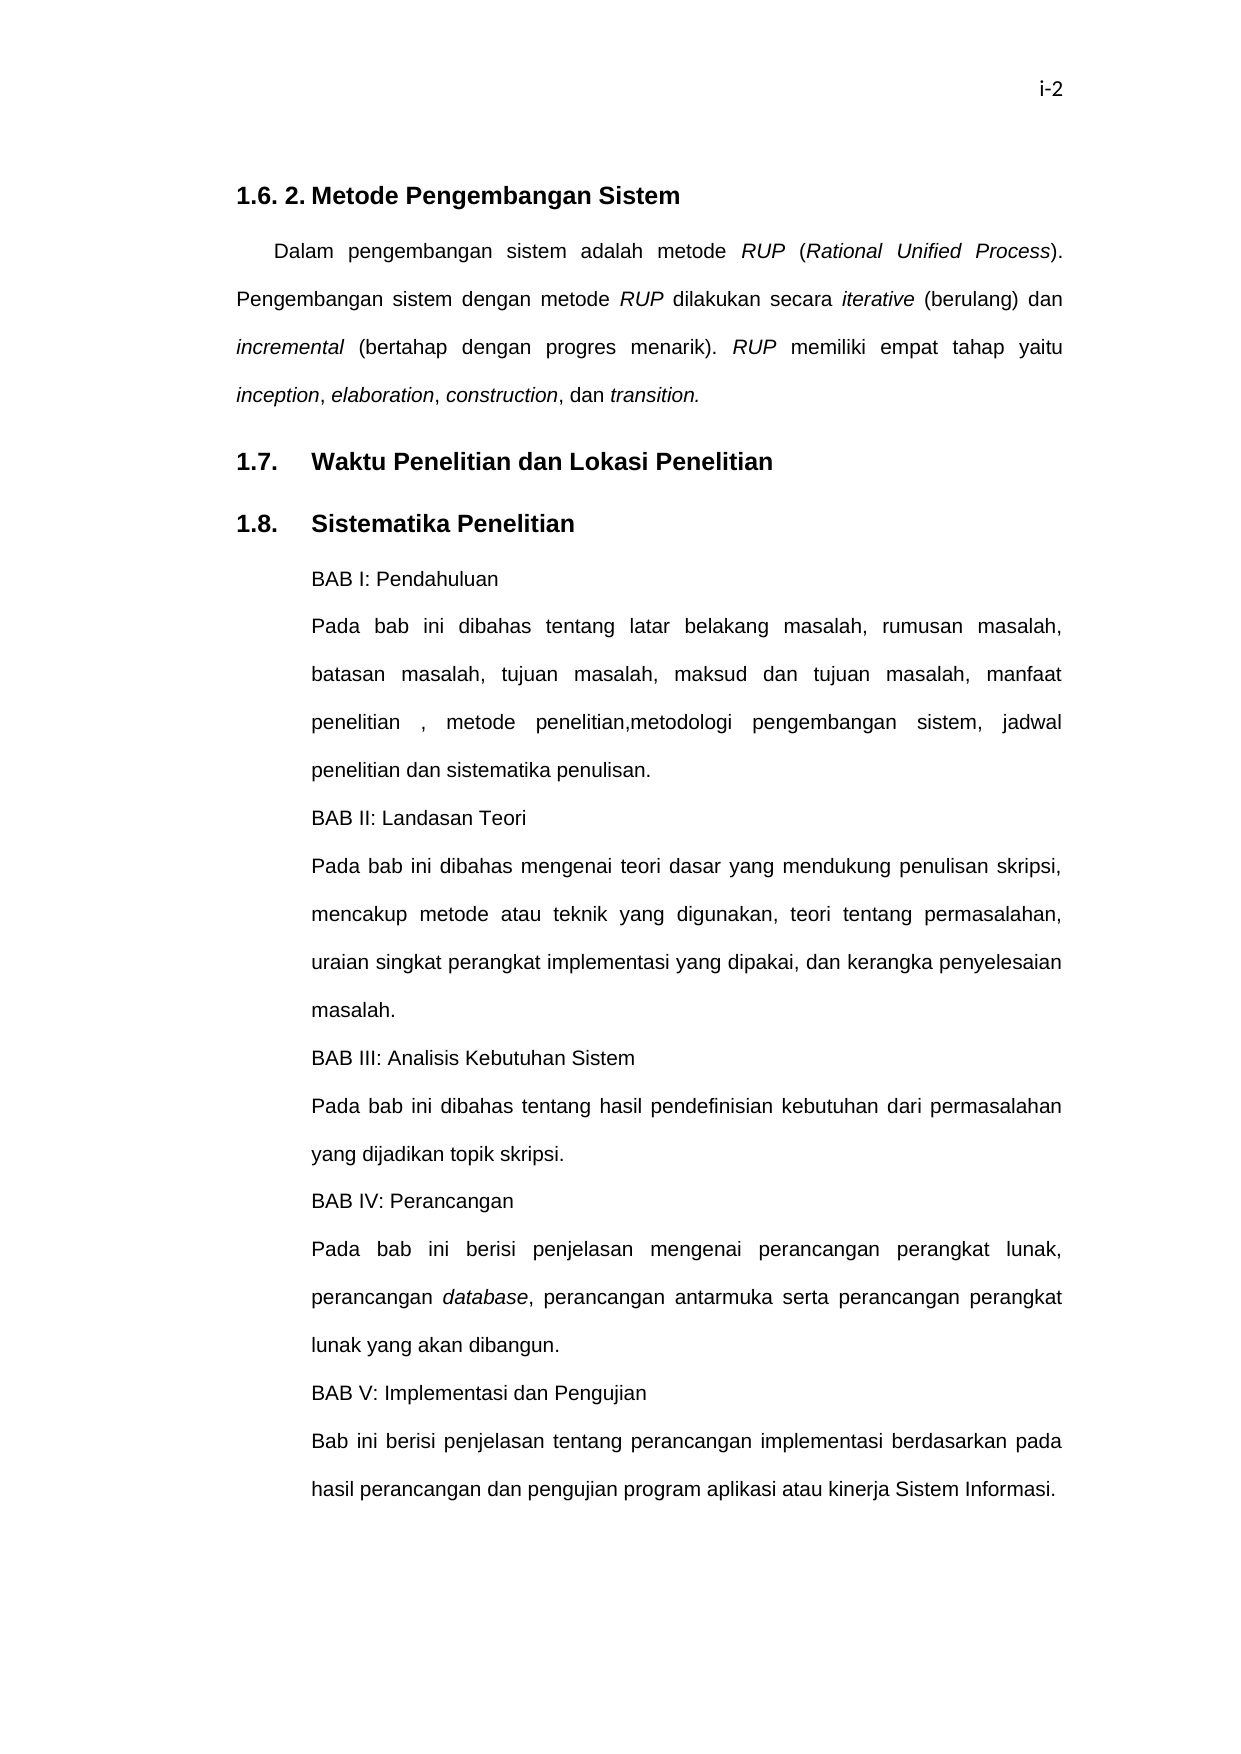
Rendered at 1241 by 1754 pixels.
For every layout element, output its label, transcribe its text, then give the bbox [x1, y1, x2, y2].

list Bab ini berisi penjelasan tentang perancangan implementasi berdasarkan pada hasil perancangan dan pengujian program aplikasi atau kinerja Sistem Informasi. [311, 1429, 1063, 1501]
subtitle Sistematika Penelitian [236, 509, 1063, 538]
list BAB II: Landasan Teori [311, 806, 1063, 830]
list BAB V: Implementasi dan Pengujian [311, 1381, 1063, 1405]
list Pada bab ini dibahas tentang hasil pendefinisian kebutuhan dari permasalahan yang dijadikan topik skripsi. [311, 1093, 1063, 1165]
text Dalam pengembangan sistem adalah metode RUP (Rational Unified Process). Pengembangan sistem dengan metode RUP dilakukan secara iterative (berulang) dan incremental (bertahap dengan progres menarik). RUP memiliki empat tahap yaitu inception, elaboration, construction, dan transition. [236, 239, 1063, 407]
list Pada bab ini dibahas mengenai teori dasar yang mendukung penulisan skripsi, mencakup metode atau teknik yang digunakan, teori tentang permasalahan, uraian singkat perangkat implementasi yang dipakai, dan kerangka penyelesaian masalah. [311, 854, 1063, 1022]
list BAB I: Pendahuluan [311, 566, 1063, 590]
subtitle Metode Pengembangan Sistem [236, 181, 1063, 210]
list BAB III: Analisis Kebutuhan Sistem [311, 1046, 1063, 1069]
list Pada bab ini berisi penjelasan mengenai perancangan perangkat lunak, perancangan database, perancangan antarmuka serta perancangan perangkat lunak yang akan dibangun. [311, 1237, 1063, 1357]
list Pada bab ini dibahas tentang latar belakang masalah, rumusan masalah, batasan masalah, tujuan masalah, maksud dan tujuan masalah, manfaat penelitian , metode penelitian,metodologi pengembangan sistem, jadwal penelitian dan sistematika penulisan. [311, 614, 1063, 782]
list BAB IV: Perancangan [311, 1189, 1063, 1213]
subtitle Waktu Penelitian dan Lokasi Penelitian [236, 447, 1063, 476]
